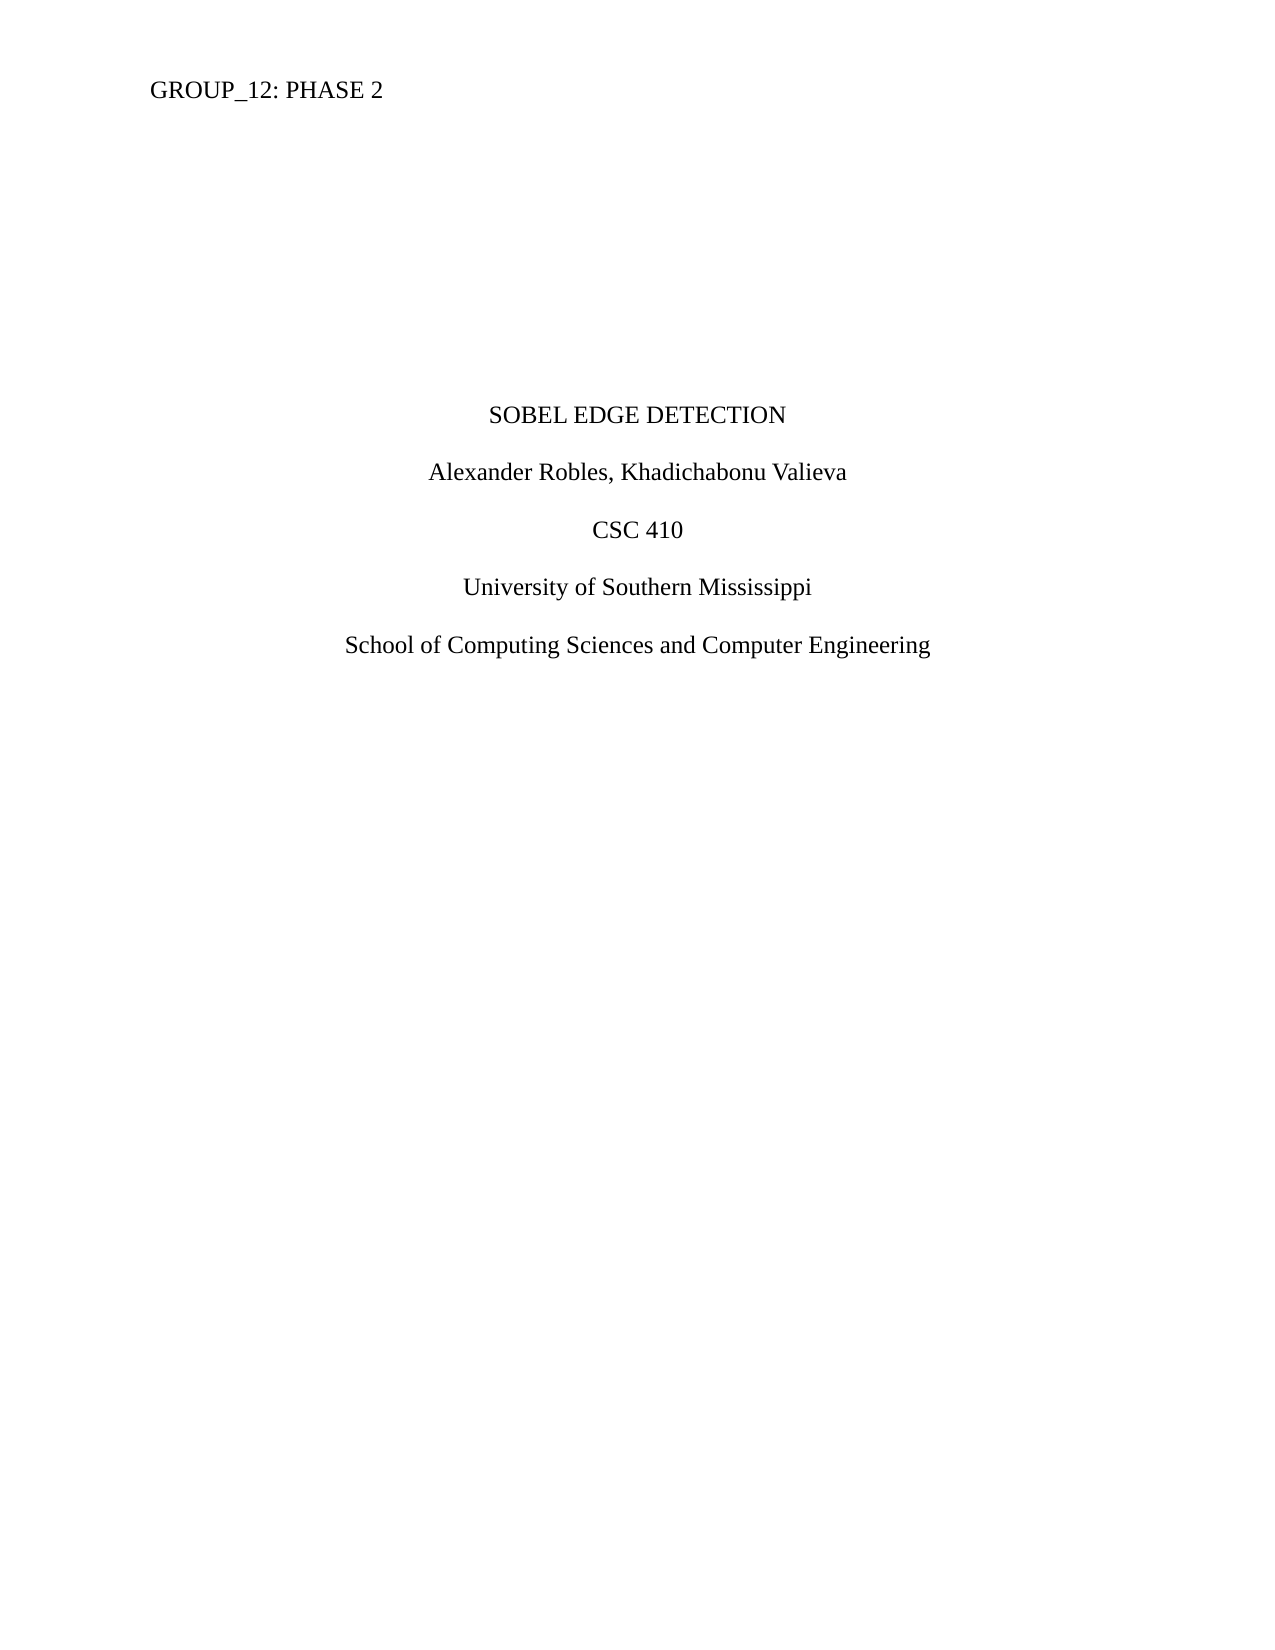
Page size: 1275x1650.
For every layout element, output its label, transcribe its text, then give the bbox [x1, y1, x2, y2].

title School of Computing Sciences and Computer Engineering [150, 630, 1125, 659]
title University of Southern Mississippi [150, 572, 1125, 601]
title CSC 410 [150, 515, 1125, 544]
title Alexander Robles, Khadichabonu Valieva [150, 457, 1125, 486]
